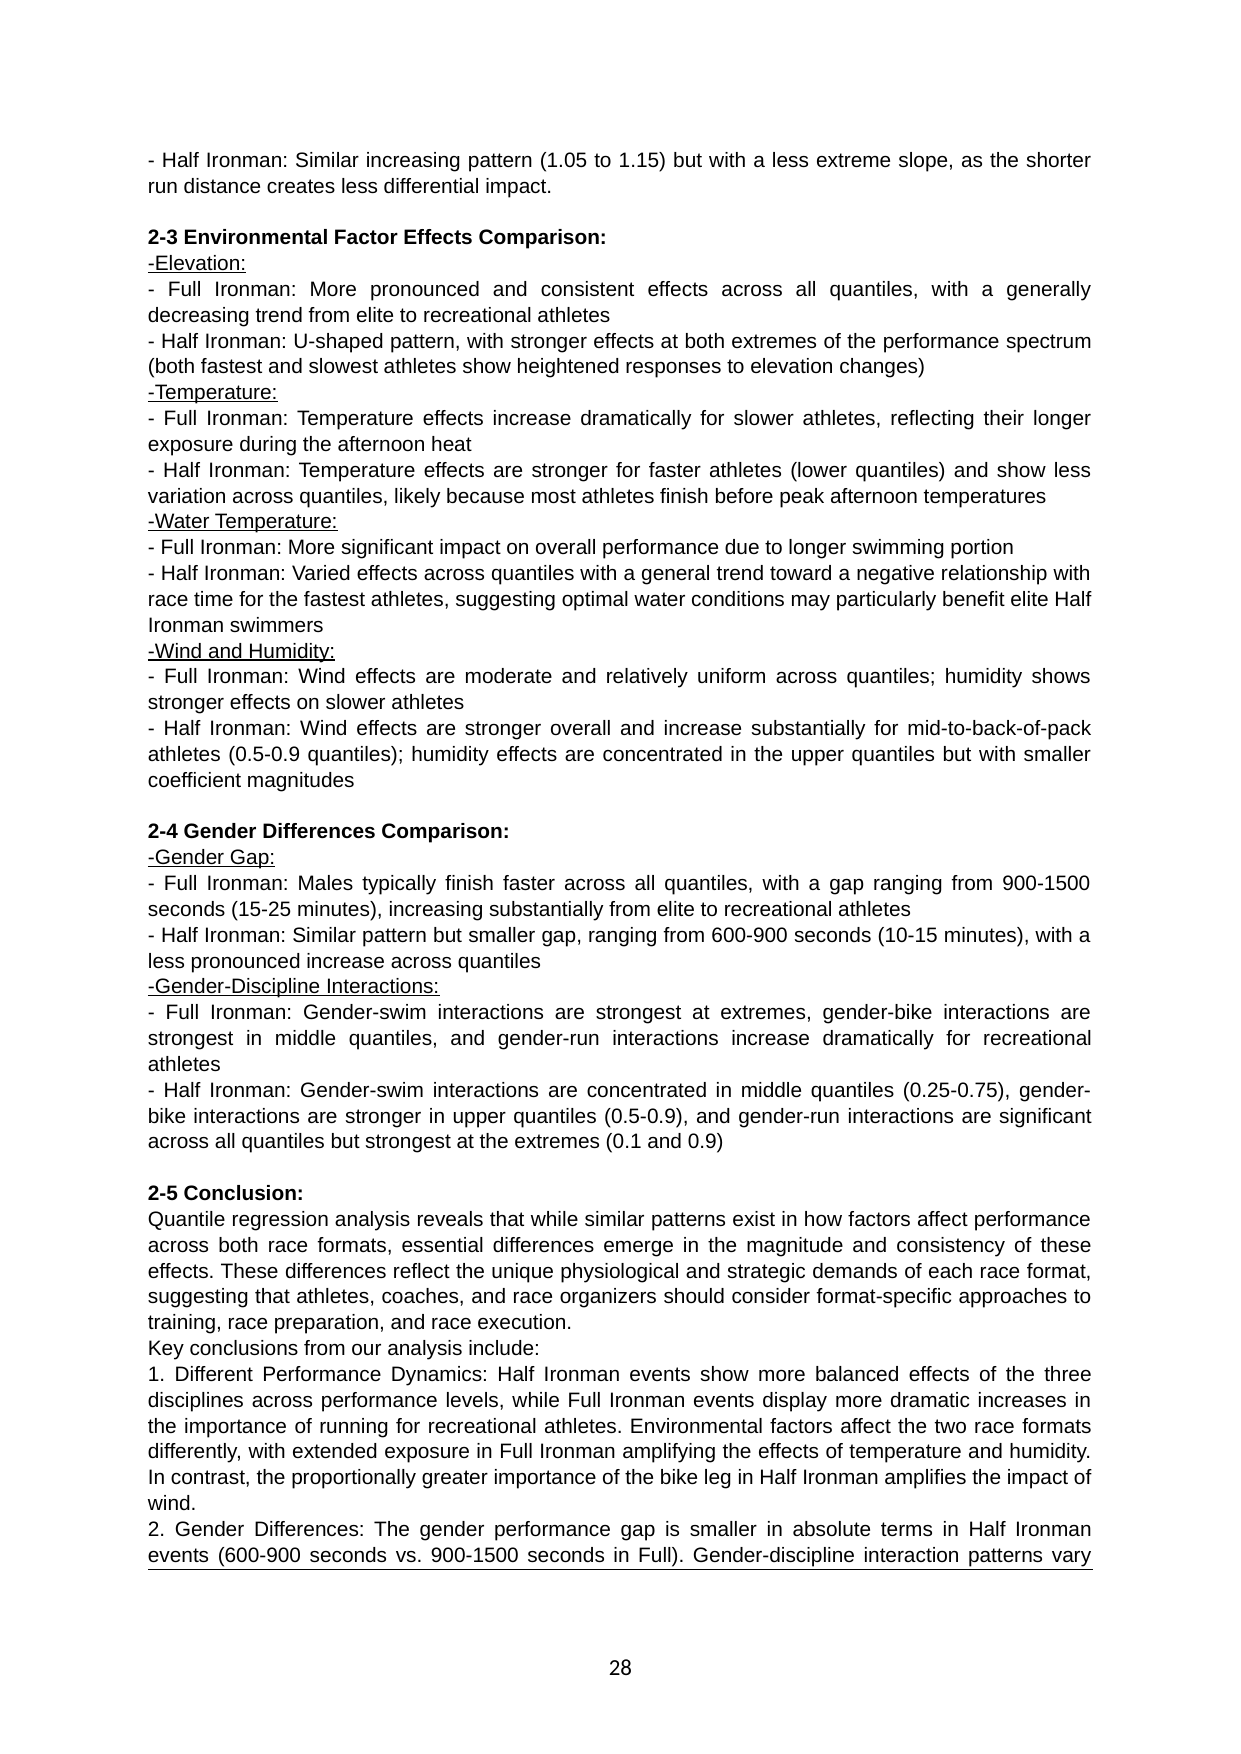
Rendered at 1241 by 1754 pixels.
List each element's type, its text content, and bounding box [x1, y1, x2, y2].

text - Full Ironman: Males typically finish faster across all quantiles, with a gap ranging from 900-1500 seconds (15-25 minutes), increasing substantially from elite to recreational athletes [148, 871, 1093, 921]
text -Elevation: [148, 251, 1093, 275]
text -Temperature: [148, 380, 1093, 404]
text - Half Ironman: Similar pattern but smaller gap, ranging from 600-900 seconds (10-15 minutes), with a less pronounced increase across quantiles [148, 923, 1093, 972]
text - Half Ironman: Varied effects across quantiles with a general trend toward a negative relationship with race time for the fastest athletes, suggesting optimal water conditions may particularly benefit elite Half Ironman swimmers [148, 561, 1093, 637]
text 1. Different Performance Dynamics: Half Ironman events show more balanced effects of the three disciplines across performance levels, while Full Ironman events display more dramatic increases in the importance of running for recreational athletes. Environmental factors affect the two race formats differently, with extended exposure in Full Ironman amplifying the effects of temperature and humidity. In contrast, the proportionally greater importance of the bike leg in Half Ironman amplifies the impact of wind. [148, 1362, 1093, 1515]
text -Wind and Humidity: [148, 638, 1093, 662]
text - Full Ironman: Wind effects are moderate and relatively uniform across quantiles; humidity shows stronger effects on slower athletes [148, 664, 1093, 714]
text - Full Ironman: More pronounced and consistent effects across all quantiles, with a generally decreasing trend from elite to recreational athletes [148, 277, 1093, 327]
text - Half Ironman: Similar increasing pattern (1.05 to 1.15) but with a less extreme slope, as the shorter run distance creates less differential impact. [148, 148, 1093, 197]
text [148, 1517, 1093, 1569]
text - Full Ironman: More significant impact on overall performance due to longer swimming portion [148, 535, 1093, 559]
text Quantile regression analysis reveals that while similar patterns exist in how factors affect performance across both race formats, essential differences emerge in the magnitude and consistency of these effects. These differences reflect the unique physiological and strategic demands of each race format, suggesting that athletes, coaches, and race organizers should consider format-specific approaches to training, race preparation, and race execution. [148, 1207, 1093, 1334]
text - Half Ironman: Wind effects are stronger overall and increase substantially for mid-to-back-of-pack athletes (0.5-0.9 quantiles); humidity effects are concentrated in the upper quantiles but with smaller coefficient magnitudes [148, 716, 1093, 792]
text -Gender-Discipline Interactions: [148, 974, 1093, 998]
text 2-5 Conclusion: [148, 1181, 1093, 1205]
text -Water Temperature: [148, 509, 1093, 533]
text Key conclusions from our analysis include: [148, 1336, 1093, 1360]
text -Gender Gap: [148, 845, 1093, 869]
text 2-3 Environmental Factor Effects Comparison: [148, 225, 1093, 249]
text - Half Ironman: Temperature effects are stronger for faster athletes (lower quantiles) and show less variation across quantiles, likely because most athletes finish before peak afternoon temperatures [148, 458, 1093, 507]
text - Half Ironman: Gender-swim interactions are concentrated in middle quantiles (0.25-0.75), gender-bike interactions are stronger in upper quantiles (0.5-0.9), and gender-run interactions are significant across all quantiles but strongest at the extremes (0.1 and 0.9) [148, 1078, 1093, 1153]
text - Full Ironman: Gender-swim interactions are strongest at extremes, gender-bike interactions are strongest in middle quantiles, and gender-run interactions increase dramatically for recreational athletes [148, 1000, 1093, 1076]
text 2-4 Gender Differences Comparison: [148, 819, 1093, 843]
text - Half Ironman: U-shaped pattern, with stronger effects at both extremes of the performance spectrum (both fastest and slowest athletes show heightened responses to elevation changes) [148, 328, 1093, 378]
text - Full Ironman: Temperature effects increase dramatically for slower athletes, reflecting their longer exposure during the afternoon heat [148, 406, 1093, 456]
